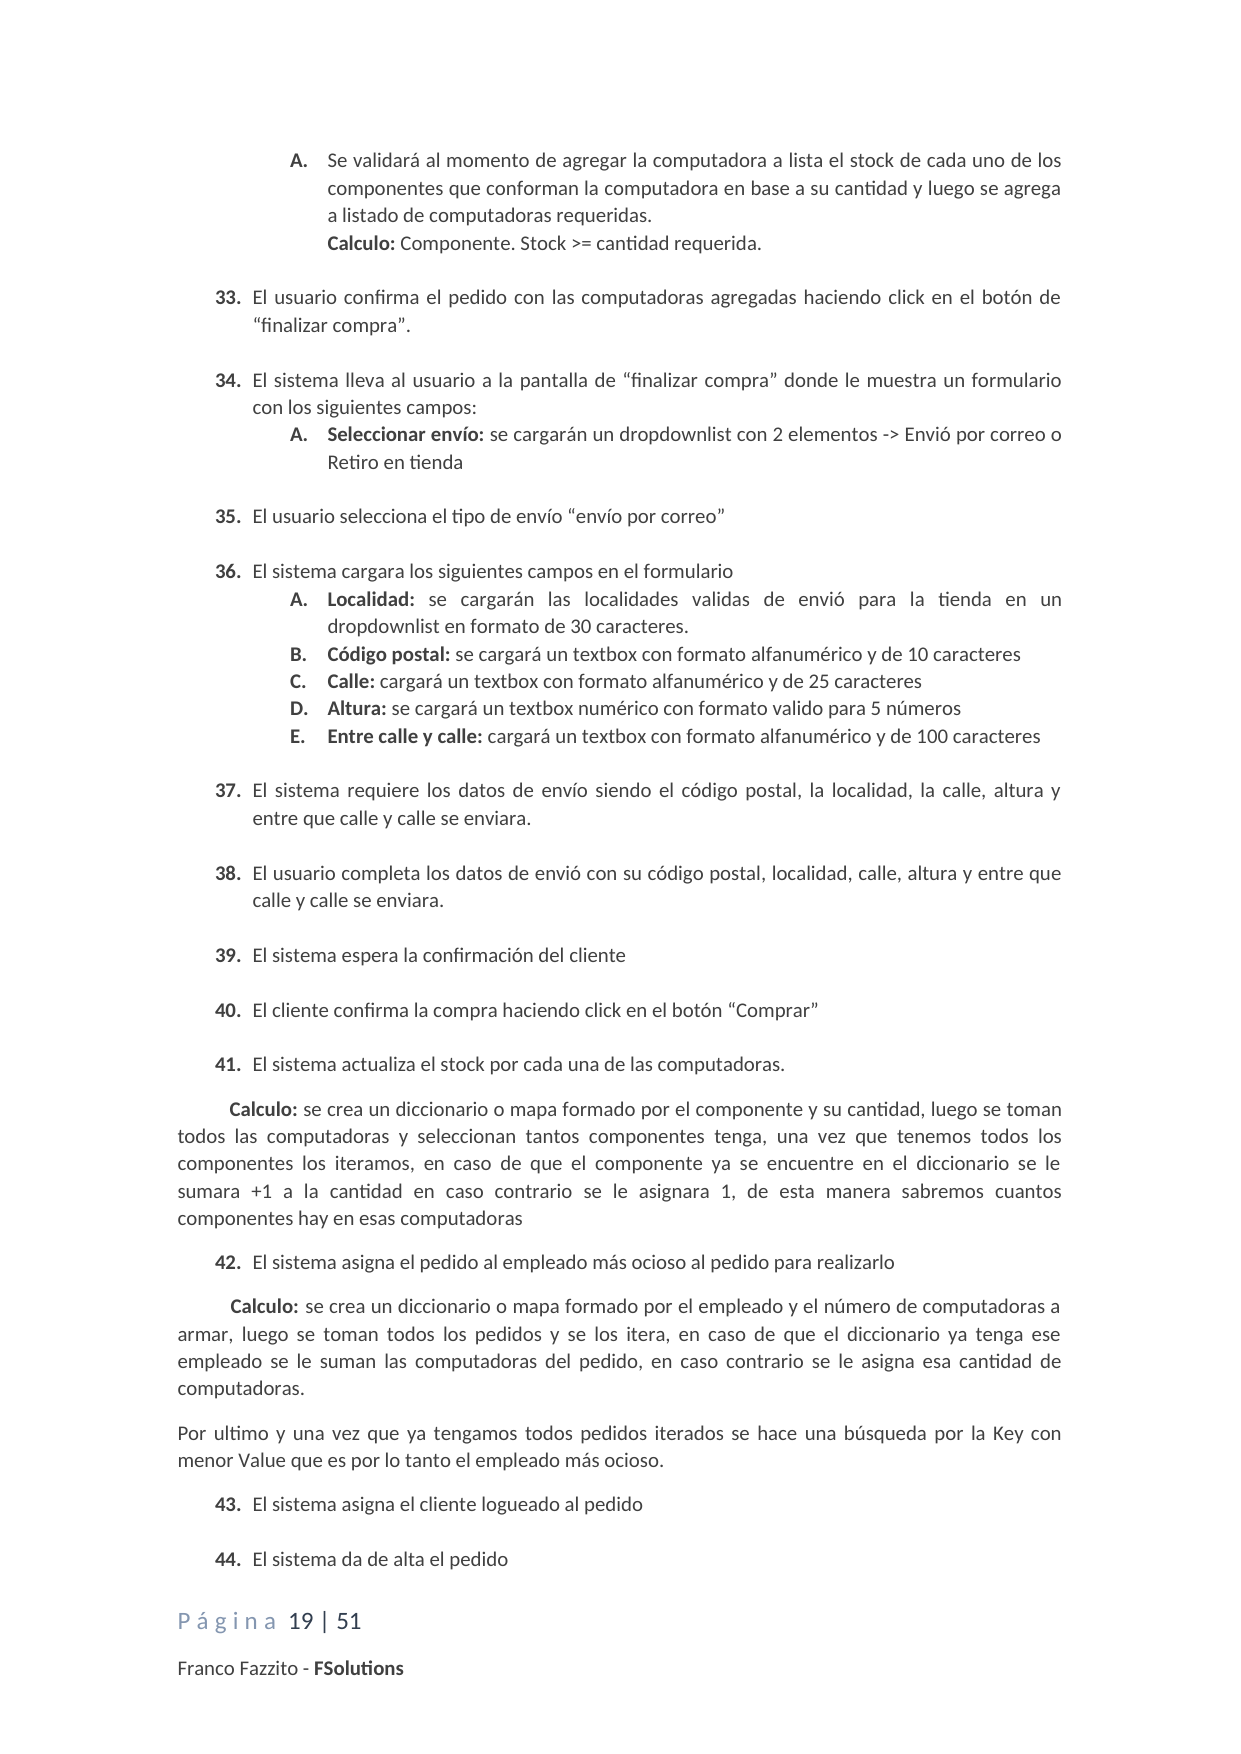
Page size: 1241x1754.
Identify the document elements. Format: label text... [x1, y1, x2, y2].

list El usuario confirma el pedido con las computadoras agregadas haciendo click en el botón de “finalizar compra”. [215, 284, 1063, 337]
list El sistema asigna el pedido al empleado más ocioso al pedido para realizarlo [215, 1249, 1063, 1275]
list El sistema espera la confirmación del cliente [215, 942, 1063, 967]
list El sistema asigna el cliente logueado al pedido [215, 1491, 1063, 1517]
list El usuario completa los datos de envió con su código postal, localidad, calle, altura y entre que calle y calle se enviara. [215, 860, 1063, 913]
list El cliente confirma la compra haciendo click en el botón “Comprar” [215, 997, 1063, 1022]
list Altura: se cargará un textbox numérico con formato valido para 5 números [290, 696, 1063, 721]
list El sistema actualiza el stock por cada una de las computadoras. [215, 1052, 1063, 1077]
list Localidad: se cargarán las localidades validas de envió para la tienda en un dropdownlist en formato de 30 caracteres. [290, 586, 1063, 639]
list Seleccionar envío: se cargarán un dropdownlist con 2 elementos -> Envió por correo o Retiro en tienda [290, 422, 1063, 474]
list Código postal: se cargará un textbox con formato alfanumérico y de 10 caracteres [290, 641, 1063, 666]
list El sistema da de alta el pedido [215, 1546, 1063, 1571]
list El sistema requiere los datos de envío siendo el código postal, la localidad, la calle, altura y entre que calle y calle se enviara. [215, 778, 1063, 831]
list Se validará al momento de agregar la computadora a lista el stock de cada uno de los componentes que conforman la computadora en base a su cantidad y luego se agrega a listado de computadoras requeridas. [290, 148, 1063, 228]
text Por ultimo y una vez que ya tengamos todos pedidos iterados se hace una búsqueda por la Key con menor Value que es por lo tanto el empleado más ocioso. [177, 1420, 1063, 1472]
list El sistema lleva al usuario a la pantalla de “finalizar compra” donde le muestra un formulario con los siguientes campos: [215, 367, 1063, 419]
list Calculo: Componente. Stock >= cantidad requerida. [327, 230, 1063, 255]
list Entre calle y calle: cargará un textbox con formato alfanumérico y de 100 caracteres [290, 723, 1063, 748]
list El sistema cargara los siguientes campos en el formulario [215, 558, 1063, 584]
list El usuario selecciona el tipo de envío “envío por correo” [215, 504, 1063, 529]
list Calle: cargará un textbox con formato alfanumérico y de 25 caracteres [290, 668, 1063, 693]
text Calculo: se crea un diccionario o mapa formado por el empleado y el número de computadoras a armar, luego se toman todos los pedidos y se los itera, en caso de que el diccionario ya tenga ese empleado se le suman las computadoras del pedido, en caso contrario se le asigna esa cantidad de computadoras. [177, 1293, 1063, 1401]
text Calculo: se crea un diccionario o mapa formado por el componente y su cantidad, luego se toman todos las computadoras y seleccionan tantos componentes tenga, una vez que tenemos todos los componentes los iteramos, en caso de que el componente ya se encuentre en el diccionario se le sumara +1 a la cantidad en caso contrario se le asignara 1, de esta manera sabremos cuantos componentes hay en esas computadoras [177, 1096, 1063, 1231]
